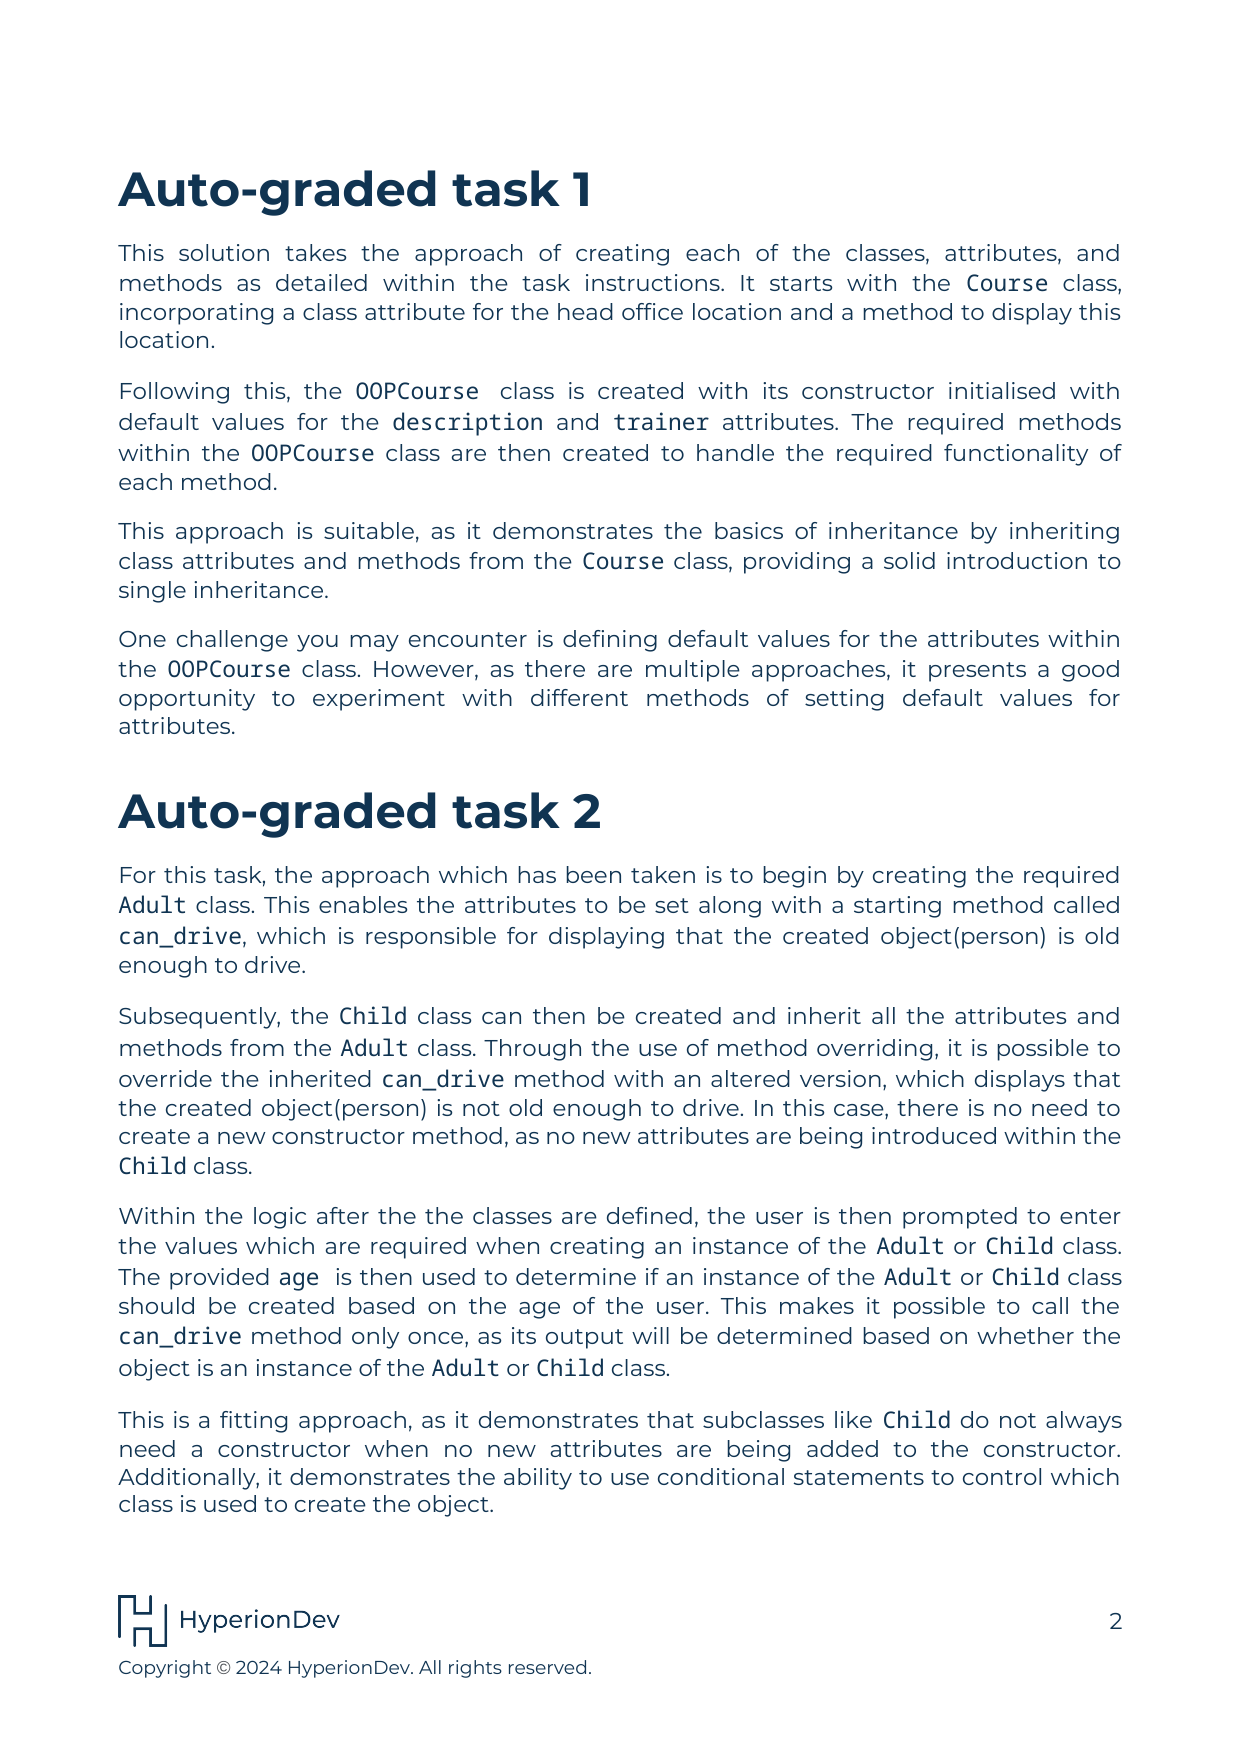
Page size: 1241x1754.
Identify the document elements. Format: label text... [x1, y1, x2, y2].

text This solution takes the approach of creating each of the classes, attributes, and methods as detailed within the task instructions. It starts with the Course class, incorporating a class attribute for the head office location and a method to display this location. [118, 239, 1122, 354]
text Subsequently, the Child class can then be created and inherit all the attributes and methods from the Adult class. Through the use of method overriding, it is possible to override the inherited can_drive method with an altered version, which displays that the created object(person) is not old enough to drive. In this case, there is no need to create a new constructor method, as no new attributes are being introduced within the Child class. [118, 1000, 1122, 1181]
text This is a fitting approach, as it demonstrates that subclasses like Child do not always need a constructor when no new attributes are being added to the constructor. Additionally, it demonstrates the ability to use conditional statements to control which class is used to create the object. [118, 1404, 1122, 1519]
text Following this, the OOPCourse class is created with its constructor initialised with default values for the description and trainer attributes. The required methods within the OOPCourse class are then created to handle the required functionality of each method. [118, 375, 1122, 496]
subtitle Auto-graded task 2 [118, 782, 1122, 840]
text This approach is suitable, as it demonstrates the basics of inheritance by inheriting class attributes and methods from the Course class, providing a solid introduction to single inheritance. [118, 517, 1122, 604]
subtitle Auto-graded task 1 [118, 160, 1122, 218]
picture [118, 1595, 340, 1647]
text One challenge you may encounter is defining default values for the attributes within the OOPCourse class. However, as there are multiple approaches, it presents a good opportunity to experiment with different methods of setting default values for attributes. [118, 625, 1122, 740]
text Within the logic after the the classes are defined, the user is then prompted to enter the values which are required when creating an instance of the Adult or Child class. The provided age is then used to determine if an instance of the Adult or Child class should be created based on the age of the user. This makes it possible to call the can_drive method only once, as its output will be determined based on whether the object is an instance of the Adult or Child class. [118, 1202, 1122, 1383]
text For this task, the approach which has been taken is to begin by creating the required Adult class. This enables the attributes to be set along with a starting method called can_drive, which is responsible for displaying that the created object(person) is old enough to drive. [118, 861, 1122, 979]
